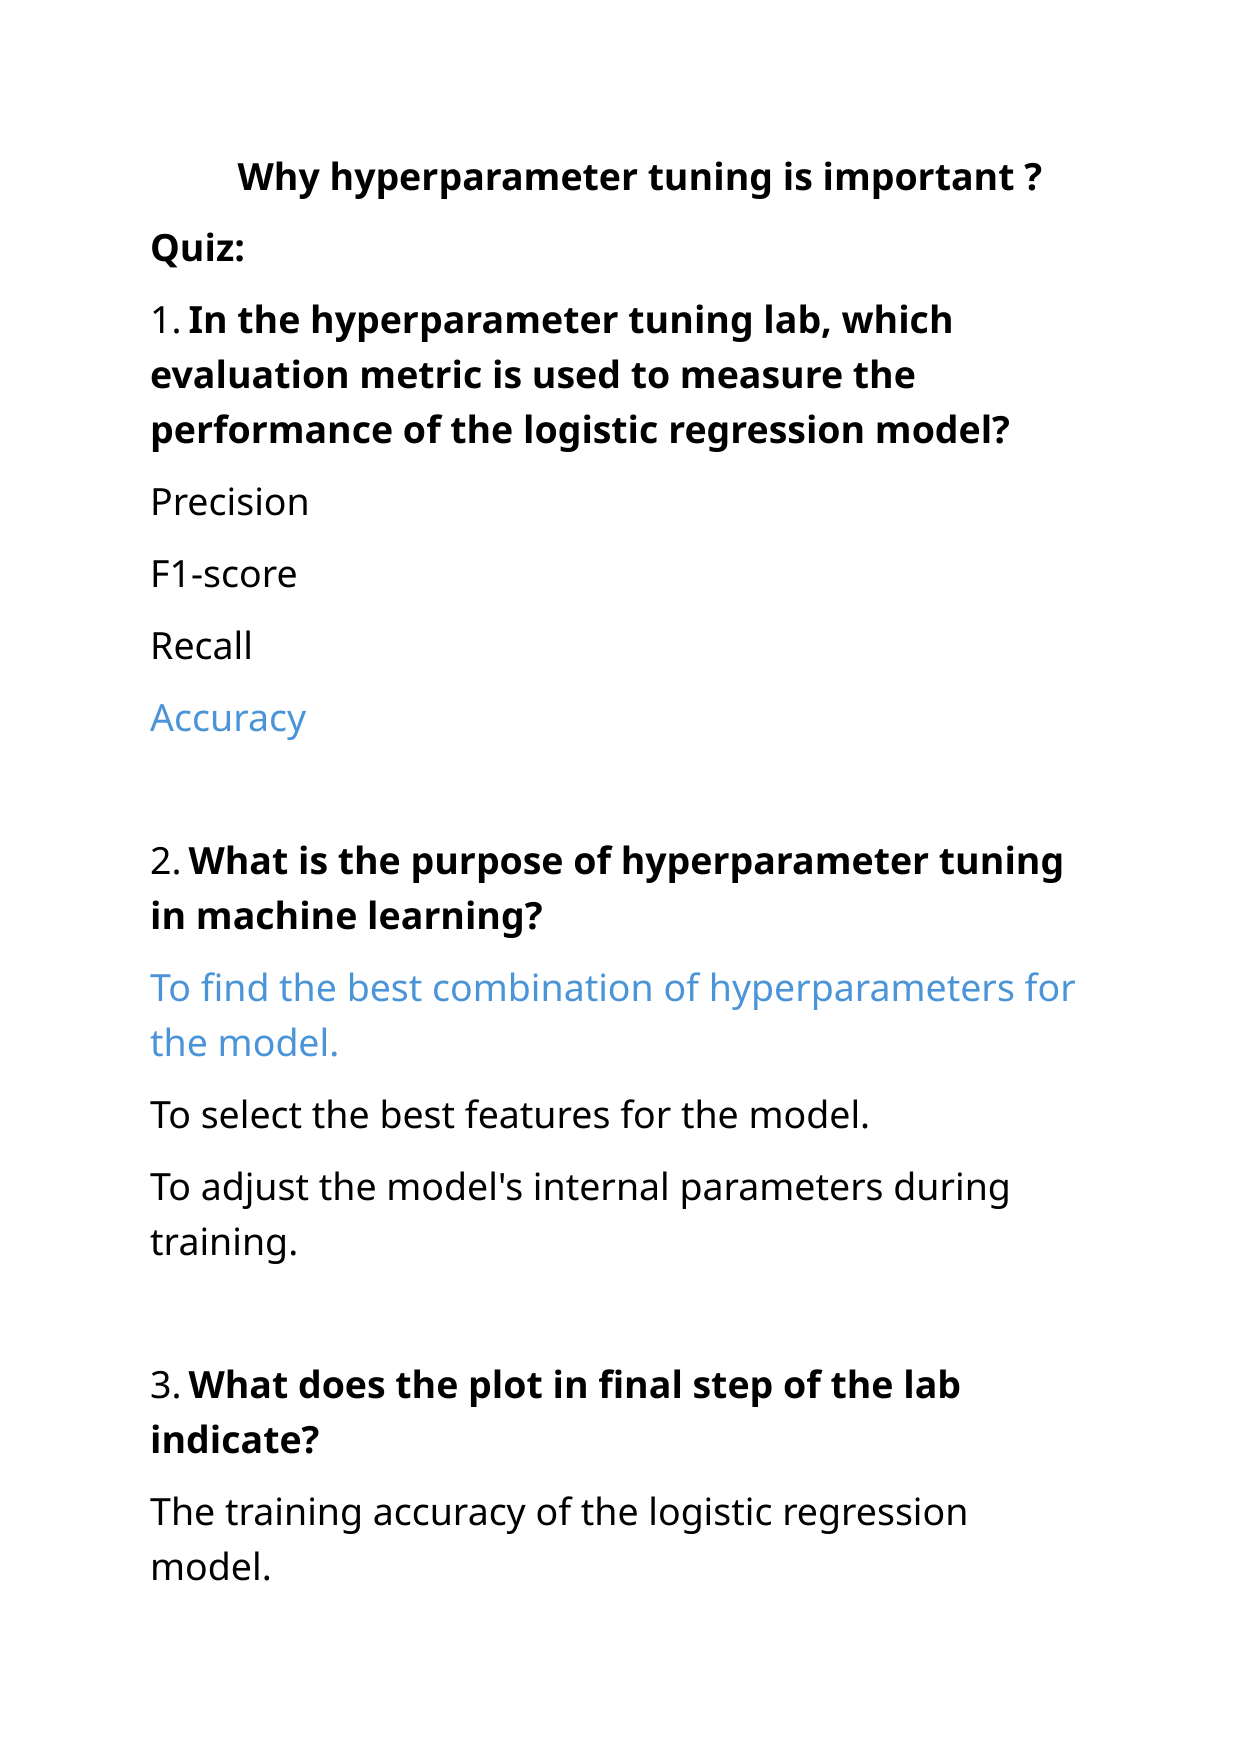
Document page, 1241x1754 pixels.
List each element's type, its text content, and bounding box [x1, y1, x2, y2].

text Accuracy [150, 691, 1090, 742]
text To select the best features for the model. [150, 1088, 1090, 1139]
text 2. What is the purpose of hyperparameter tuning in machine learning? [150, 834, 1090, 941]
text F1-score [150, 547, 1090, 598]
text 1. In the hyperparameter tuning lab, which evaluation metric is used to measure the performance of the logistic regression model? [150, 293, 1090, 455]
text To adjust the model's internal parameters during training. [150, 1160, 1090, 1266]
text The training accuracy of the logistic regression model. [150, 1485, 1090, 1592]
text Why hyperparameter tuning is important ? [150, 150, 1090, 201]
text Recall [150, 619, 1090, 670]
text Quiz: [150, 222, 1090, 273]
text 3. What does the plot in final step of the lab indicate? [150, 1358, 1090, 1465]
text Precision [150, 476, 1090, 527]
text To find the best combination of hyperparameters for the model. [150, 961, 1090, 1067]
